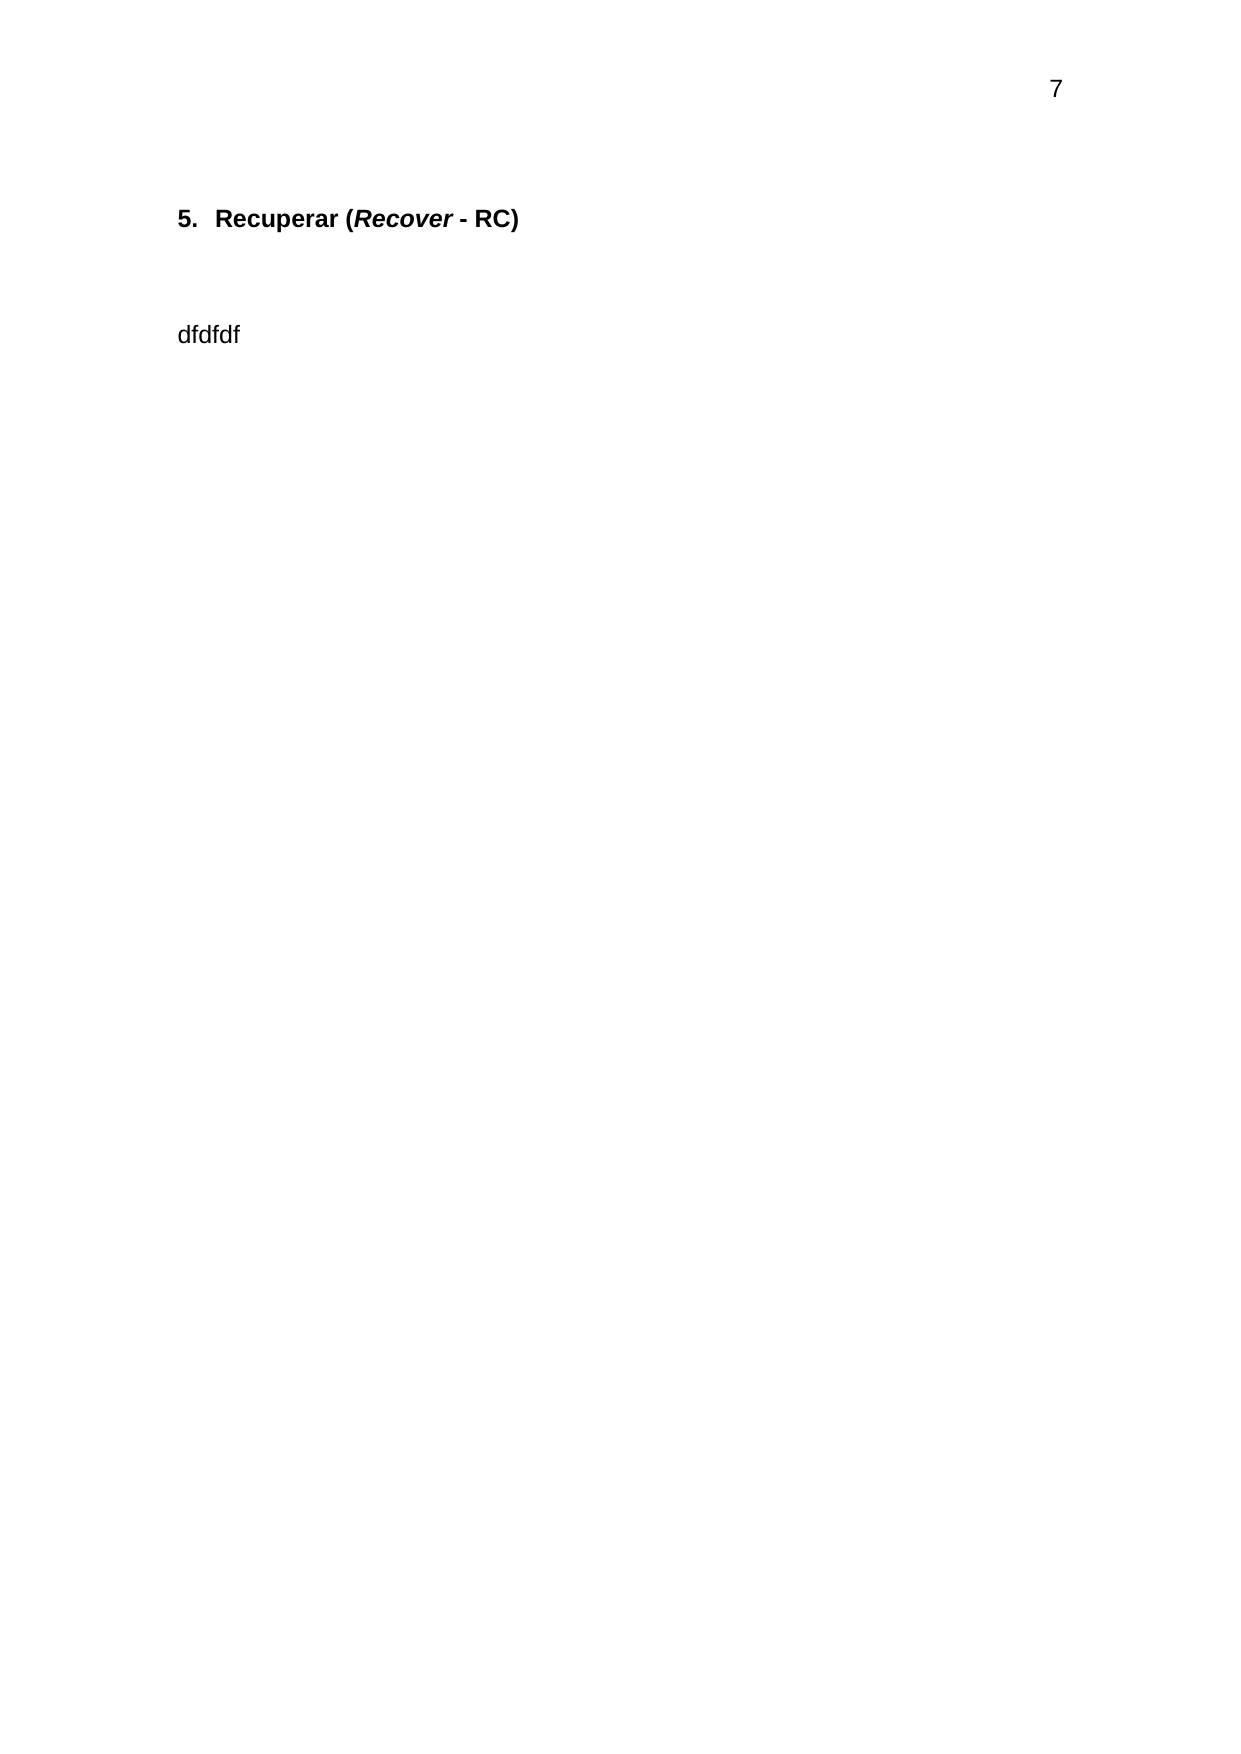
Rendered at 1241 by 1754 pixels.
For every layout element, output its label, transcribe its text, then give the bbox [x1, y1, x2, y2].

text dfdfdf [177, 320, 1063, 348]
subtitle Recuperar (Recover - RC) [177, 204, 1063, 233]
